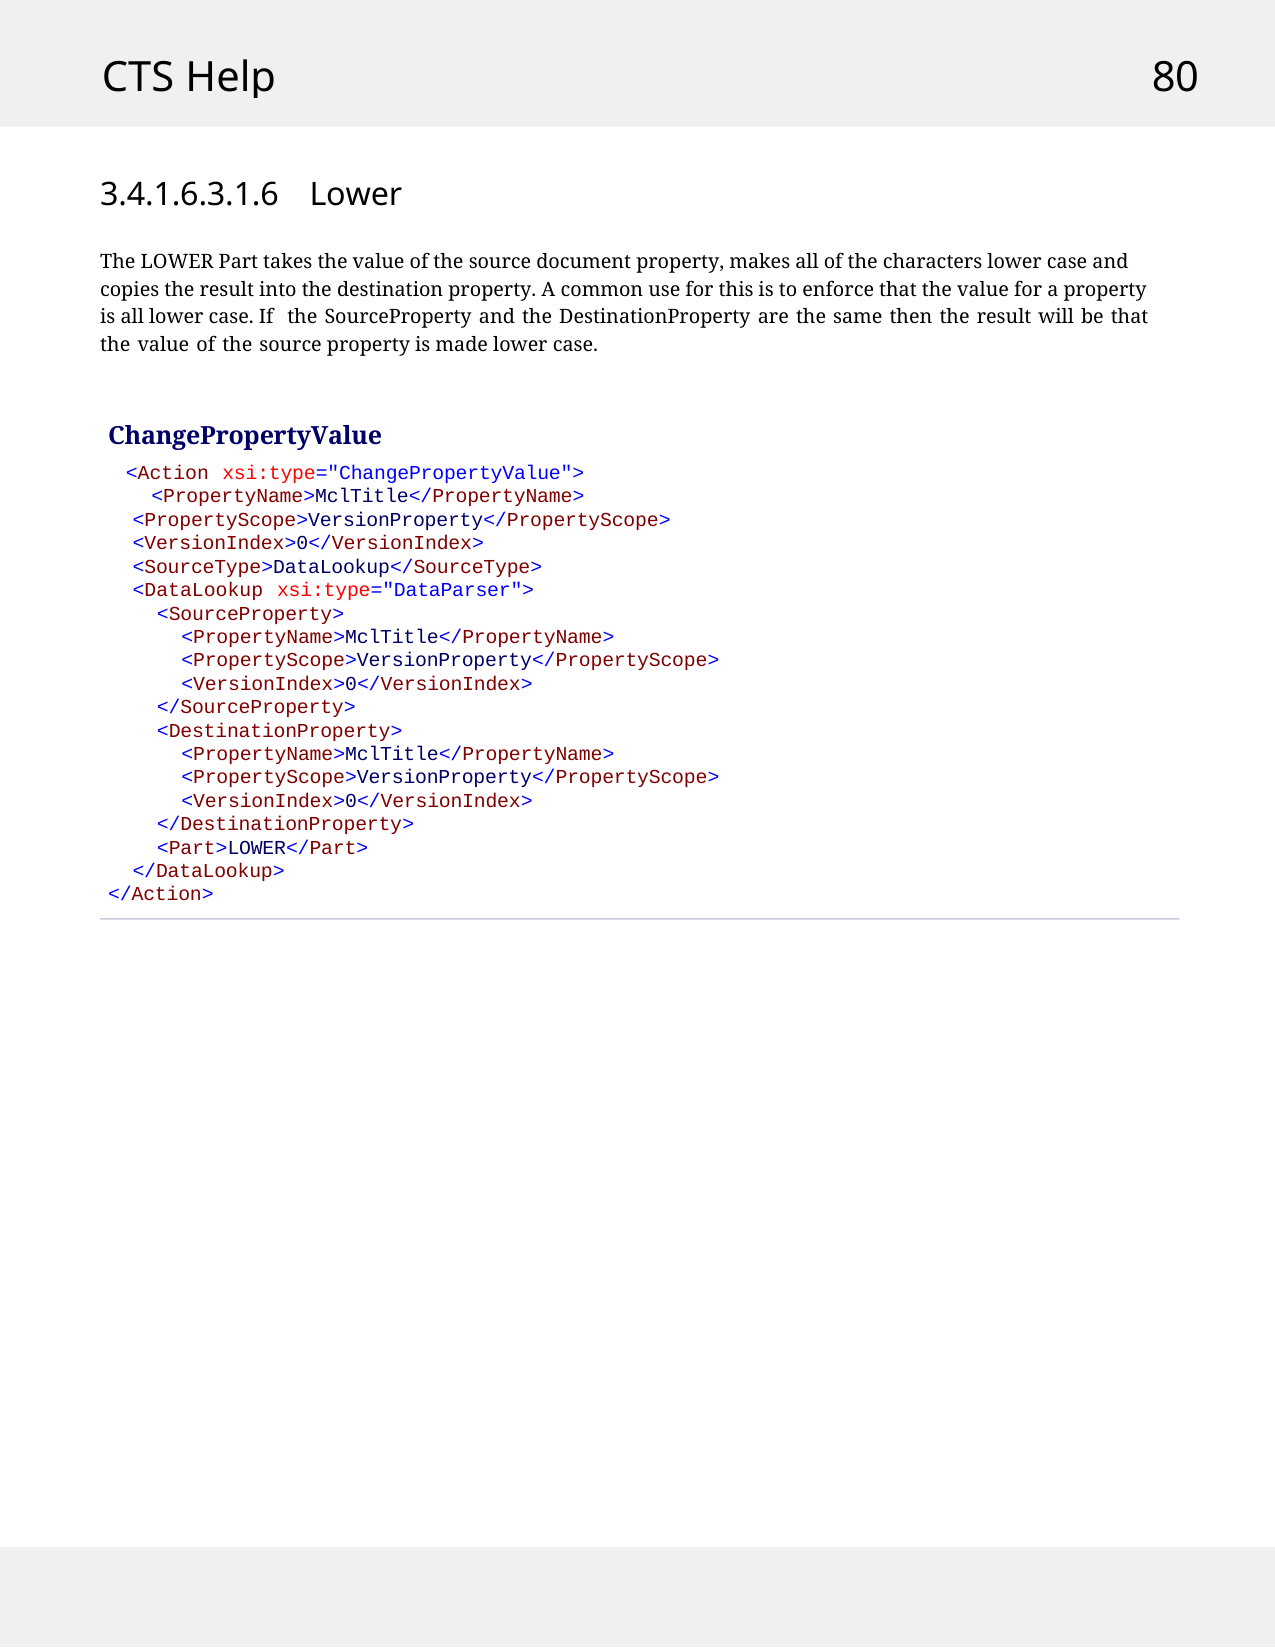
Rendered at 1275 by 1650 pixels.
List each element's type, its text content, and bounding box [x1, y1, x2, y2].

text <VersionIndex>0</VersionIndex> [181, 674, 1200, 696]
text </DataLookup> [132, 861, 1200, 883]
text <Part>LOWER</Part> [157, 838, 1200, 860]
text <PropertyScope>VersionProperty</PropertyScope> [181, 767, 1200, 790]
text </SourceProperty> [157, 697, 1200, 719]
text <PropertyScope>VersionProperty</PropertyScope> [132, 510, 1200, 532]
text <PropertyName>MclTitle</PropertyName> [89, 486, 584, 509]
text <DataLookup xsi:type="DataParser"> [132, 580, 1200, 602]
text </Action> [108, 884, 1200, 907]
subtitle ChangePropertyValue [108, 418, 1200, 452]
text <VersionIndex>0</VersionIndex> [181, 791, 1200, 813]
text <PropertyName>MclTitle</PropertyName> [181, 627, 1200, 649]
text <PropertyName>MclTitle</PropertyName> [181, 744, 1200, 766]
text <Action xsi:type="ChangePropertyValue"> [89, 463, 584, 485]
text <PropertyScope>VersionProperty</PropertyScope> [181, 650, 1200, 673]
text <VersionIndex>0</VersionIndex> [132, 533, 1200, 556]
text The LOWER Part takes the value of the source document property, makes all of the characters lower case and copies the result into the destination property. A common use for this is to enforce that the value for a property is all lower case. If the SourceProperty and the DestinationProperty are the same then the result will be that the value of the source property is made lower case. [100, 247, 1162, 357]
text <DestinationProperty> [157, 721, 1200, 743]
text </DestinationProperty> [157, 814, 1200, 837]
text <SourceType>DataLookup</SourceType> [132, 557, 1200, 579]
subtitle Lower [100, 171, 1200, 215]
text <SourceProperty> [157, 603, 1200, 626]
